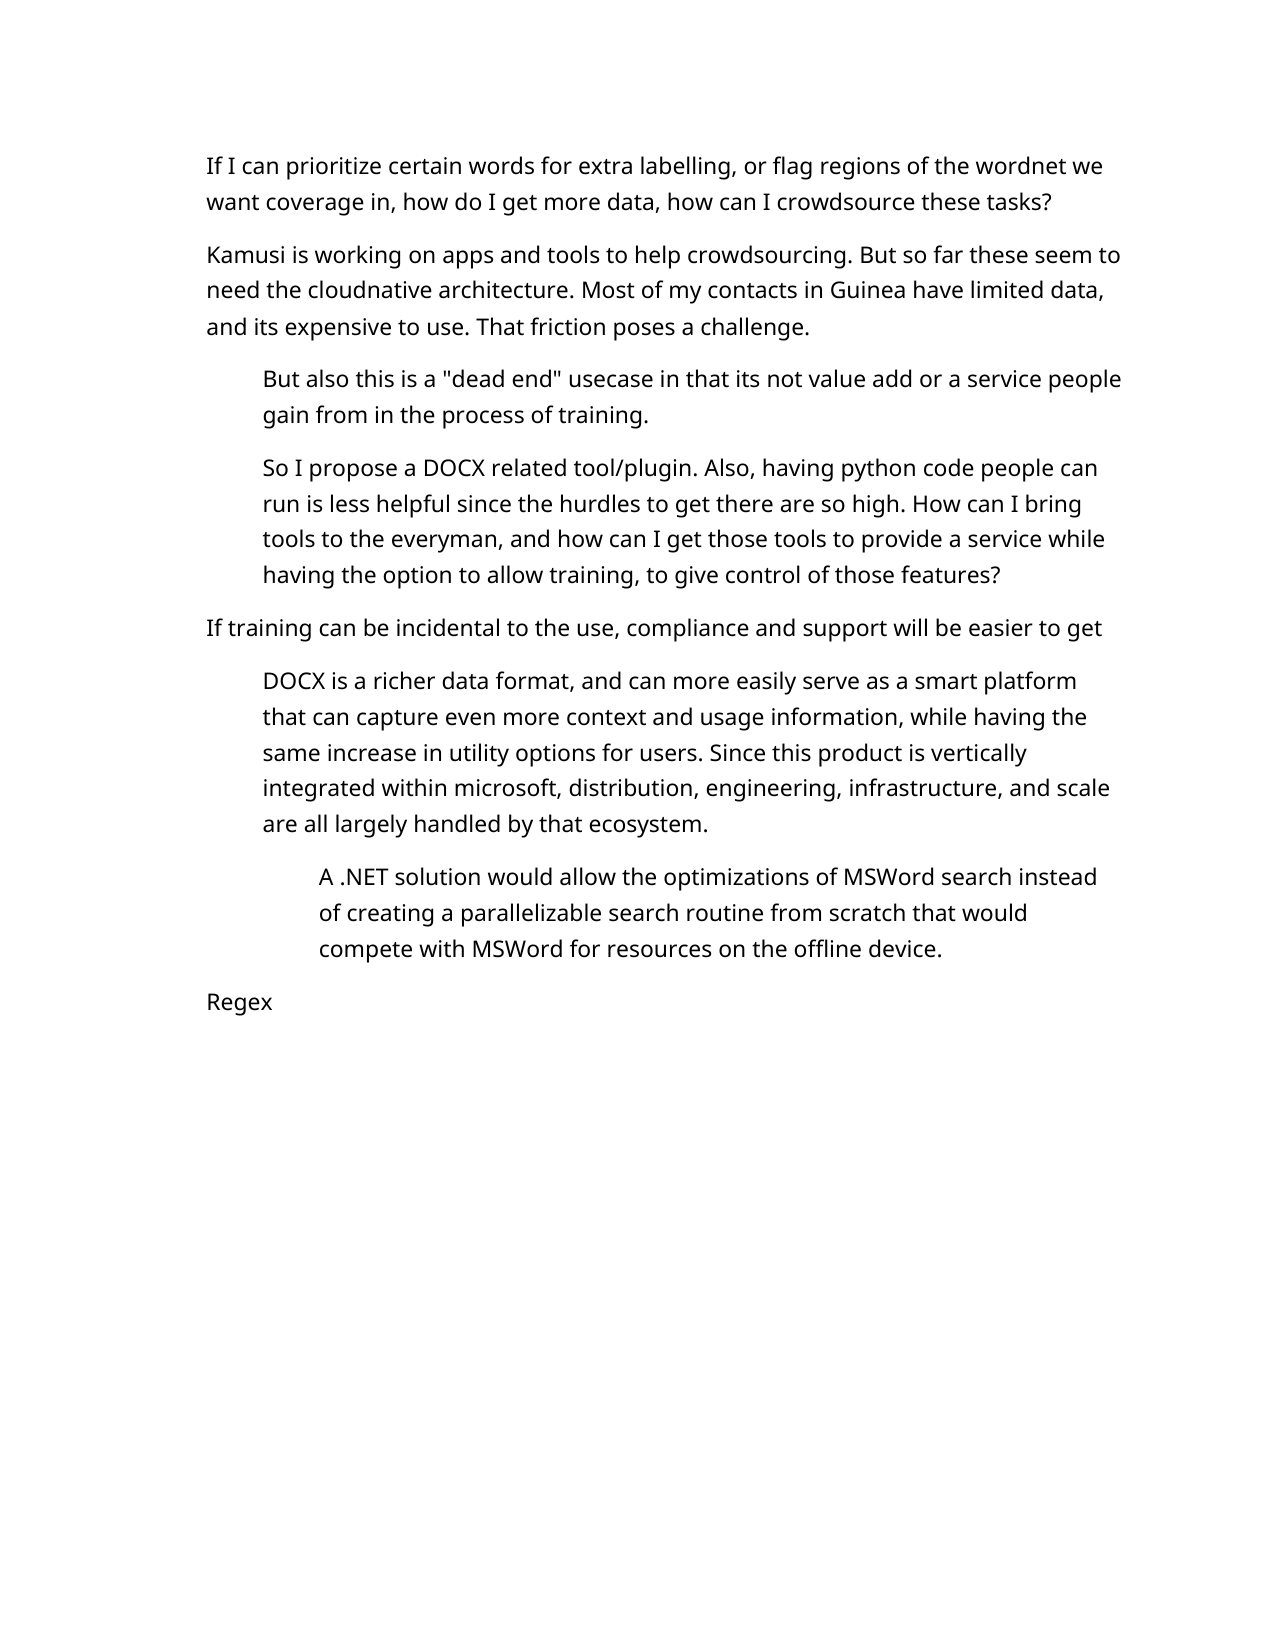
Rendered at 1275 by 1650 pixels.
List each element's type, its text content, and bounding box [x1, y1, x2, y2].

text A .NET solution would allow the optimizations of MSWord search instead of creating a parallelizable search routine from scratch that would compete with MSWord for resources on the offline device. [319, 861, 1125, 964]
text Regex [206, 985, 1125, 1017]
text If I can prioritize certain words for extra labelling, or flag regions of the wordnet we want coverage in, how do I get more data, how can I crowdsource these tasks? [206, 150, 1125, 217]
text But also this is a "dead end" usecase in that its not value add or a service people gain from in the process of training. [262, 363, 1125, 430]
text DOCX is a richer data format, and can more easily serve as a smart platform that can capture even more context and usage information, while having the same increase in utility options for users. Since this product is vertically integrated within microsoft, distribution, engineering, infrastructure, and scale are all largely handled by that ecosystem. [262, 664, 1125, 839]
text Kamusi is working on apps and tools to help crowdsourcing. But so far these seem to need the cloudnative architecture. Most of my contacts in Guinea have limited data, and its expensive to use. That friction poses a challenge. [206, 238, 1125, 342]
text If training can be incidental to the use, compliance and support will be easier to get [206, 612, 1125, 643]
text So I propose a DOCX related tool/plugin. Also, having python code people can run is less helpful since the hurdles to get there are so high. How can I bring tools to the everyman, and how can I get those tools to provide a service while having the option to allow training, to give control of those features? [262, 452, 1125, 591]
